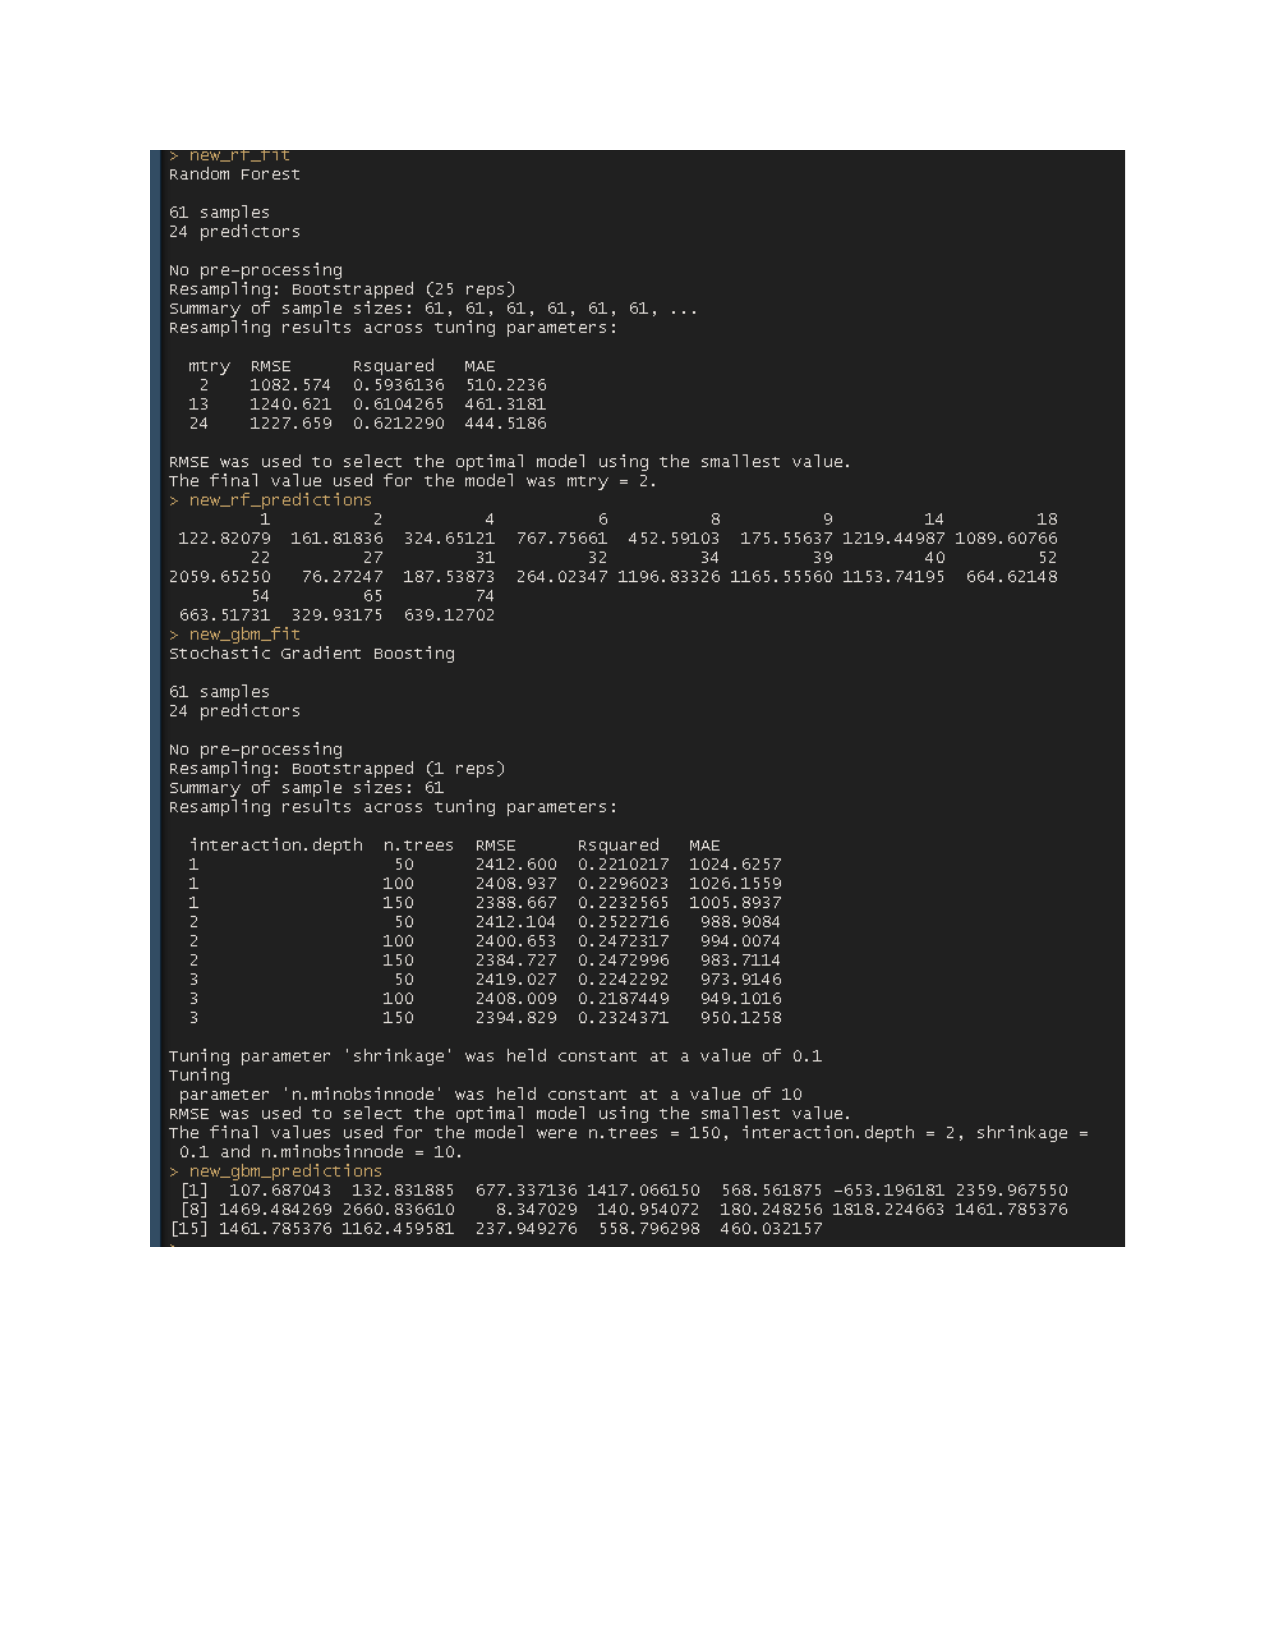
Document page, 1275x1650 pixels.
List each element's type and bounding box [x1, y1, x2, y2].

picture [150, 150, 1125, 1247]
